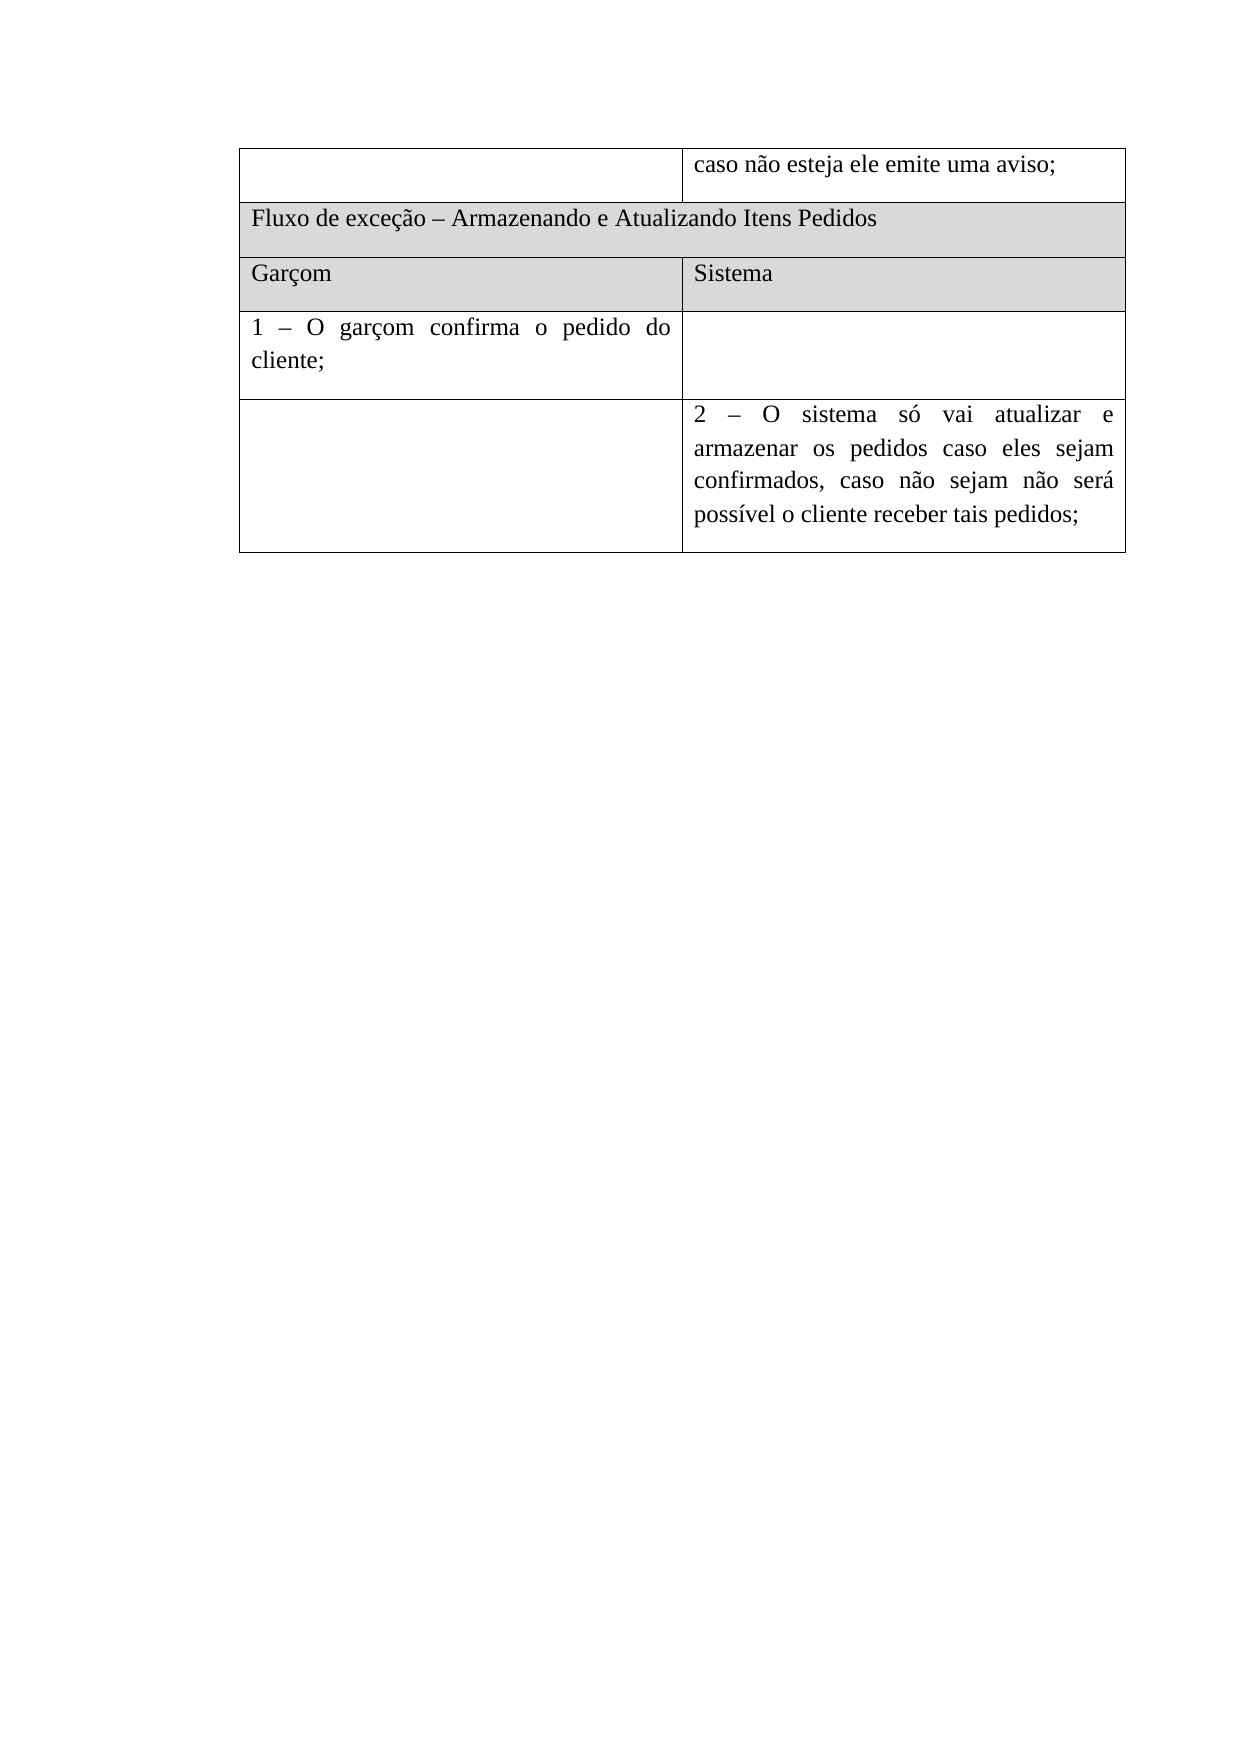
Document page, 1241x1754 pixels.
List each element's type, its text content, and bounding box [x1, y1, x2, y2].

table_cell [240, 400, 682, 552]
table_cell Sistema [683, 258, 1125, 311]
table_cell [683, 312, 1125, 398]
table_cell [240, 149, 682, 202]
table_cell Fluxo de exceção – Armazenando e Atualizando Itens Pedidos [240, 203, 1125, 257]
table_cell Garçom [240, 258, 682, 311]
table_cell 1 – O garçom confirma o pedido do cliente; [240, 312, 682, 398]
table_cell 2 – O sistema só vai atualizar e armazenar os pedidos caso eles sejam confirmados, caso não sejam não será possível o cliente receber tais pedidos; [683, 400, 1125, 552]
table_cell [683, 149, 1125, 202]
